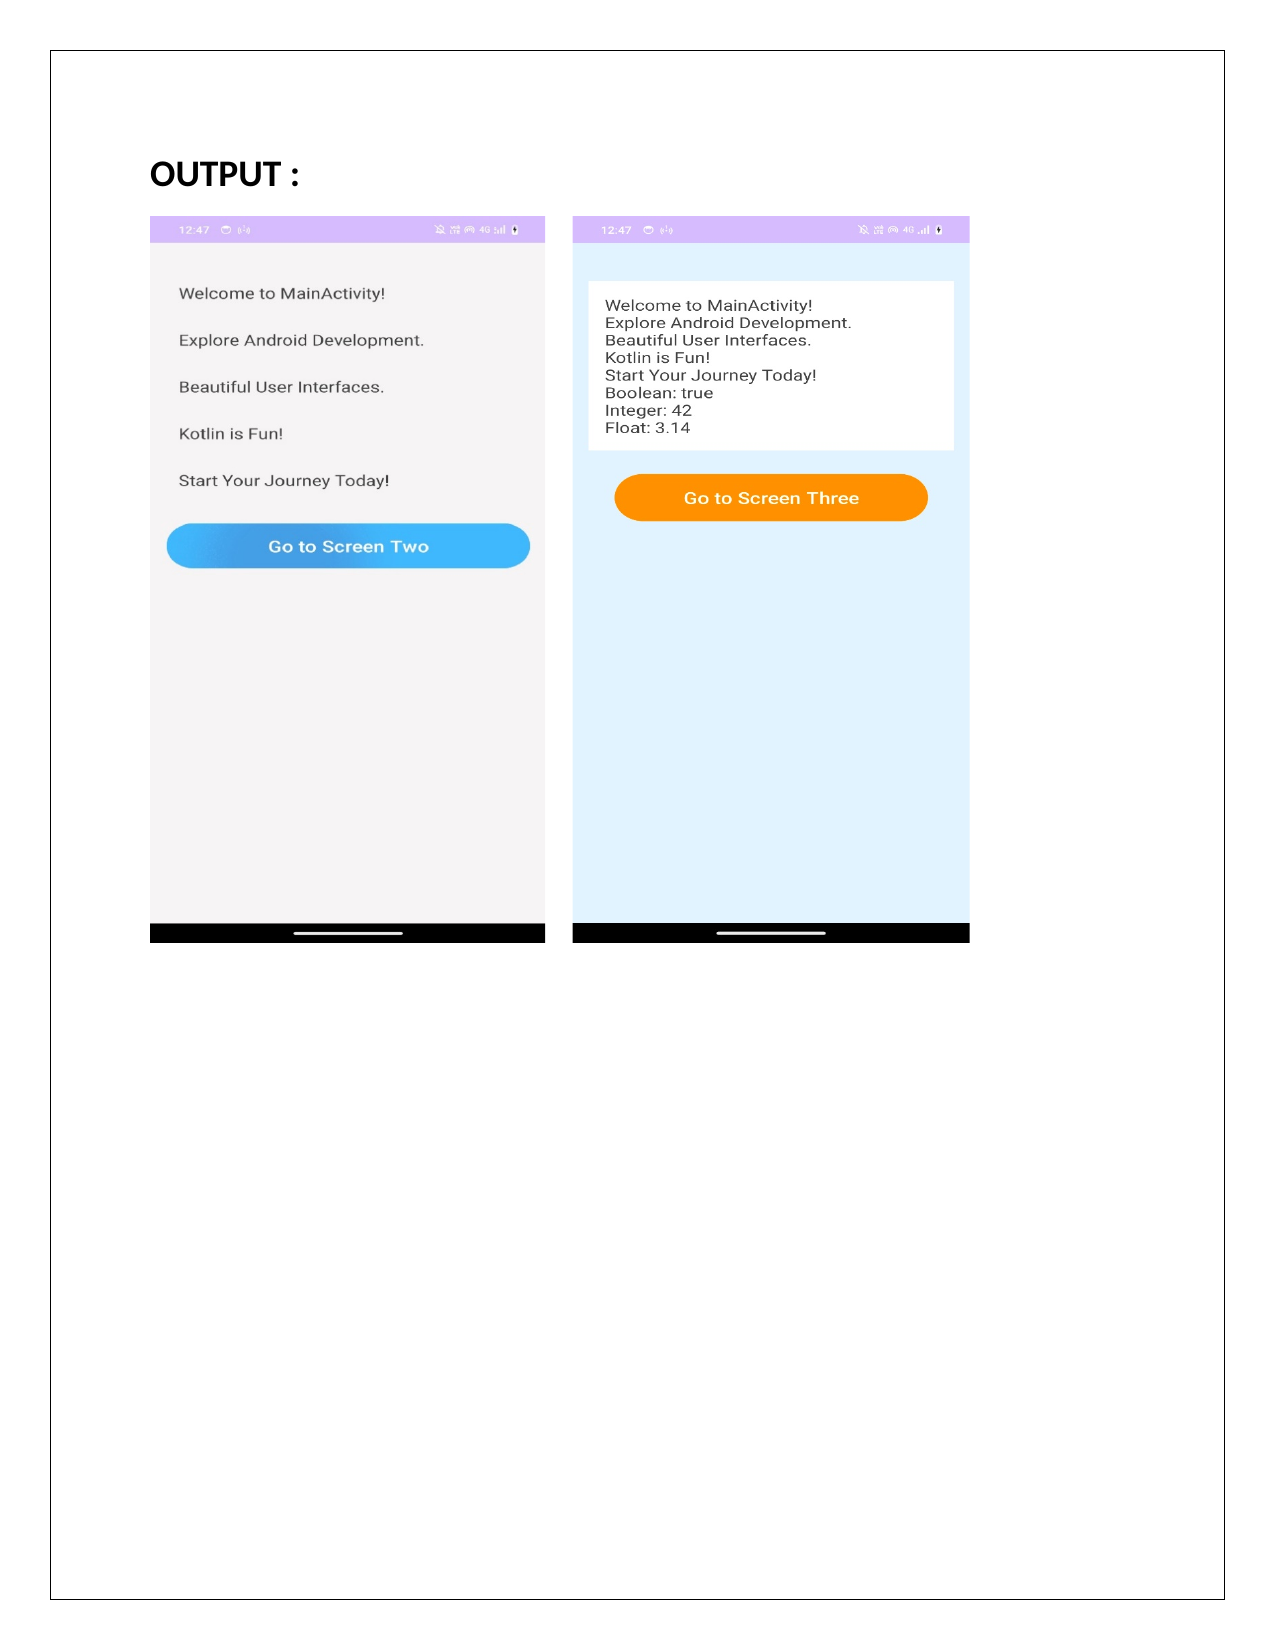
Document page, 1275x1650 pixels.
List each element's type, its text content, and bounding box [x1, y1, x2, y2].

picture [150, 216, 546, 943]
text OUTPUT : [150, 150, 1125, 196]
picture [572, 216, 970, 943]
